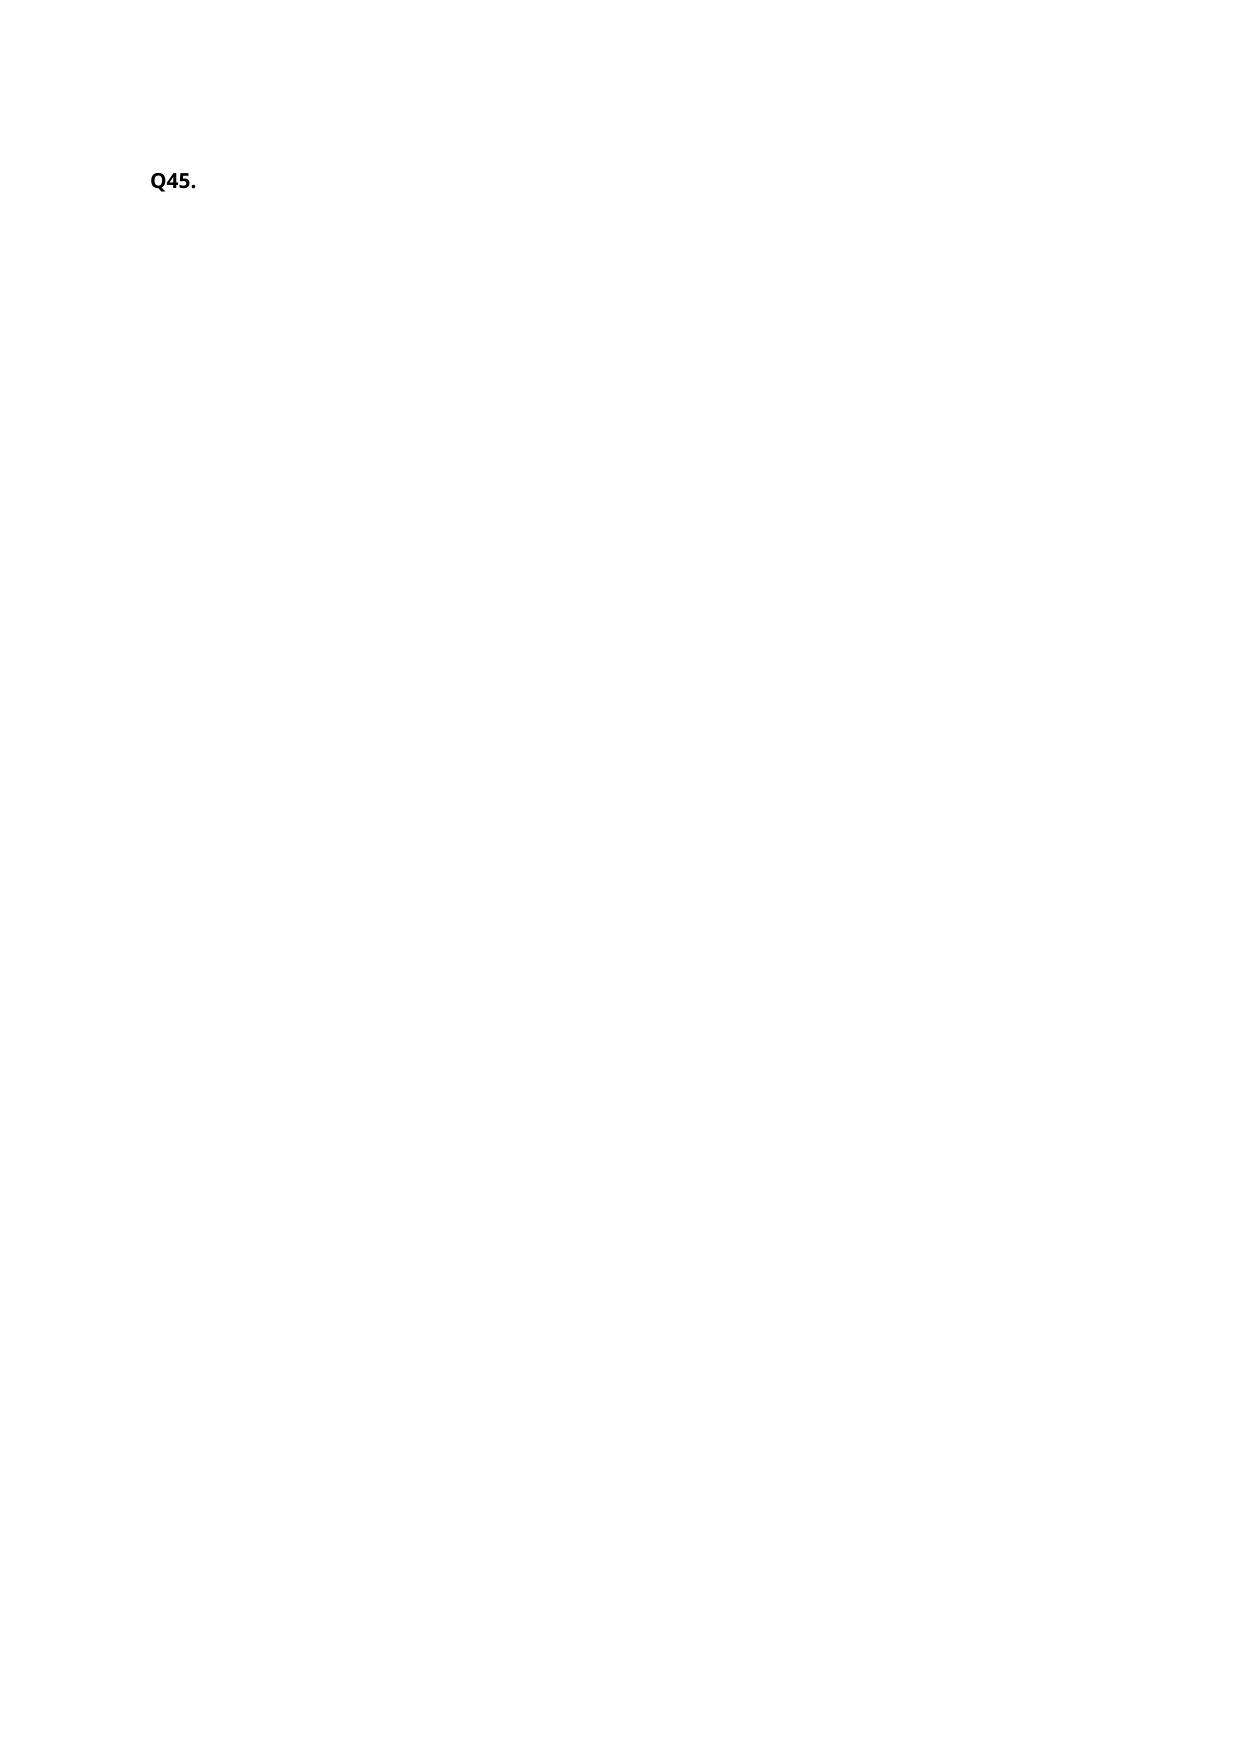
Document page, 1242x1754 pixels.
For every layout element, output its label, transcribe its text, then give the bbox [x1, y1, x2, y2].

subtitle Q45. [150, 167, 1110, 195]
